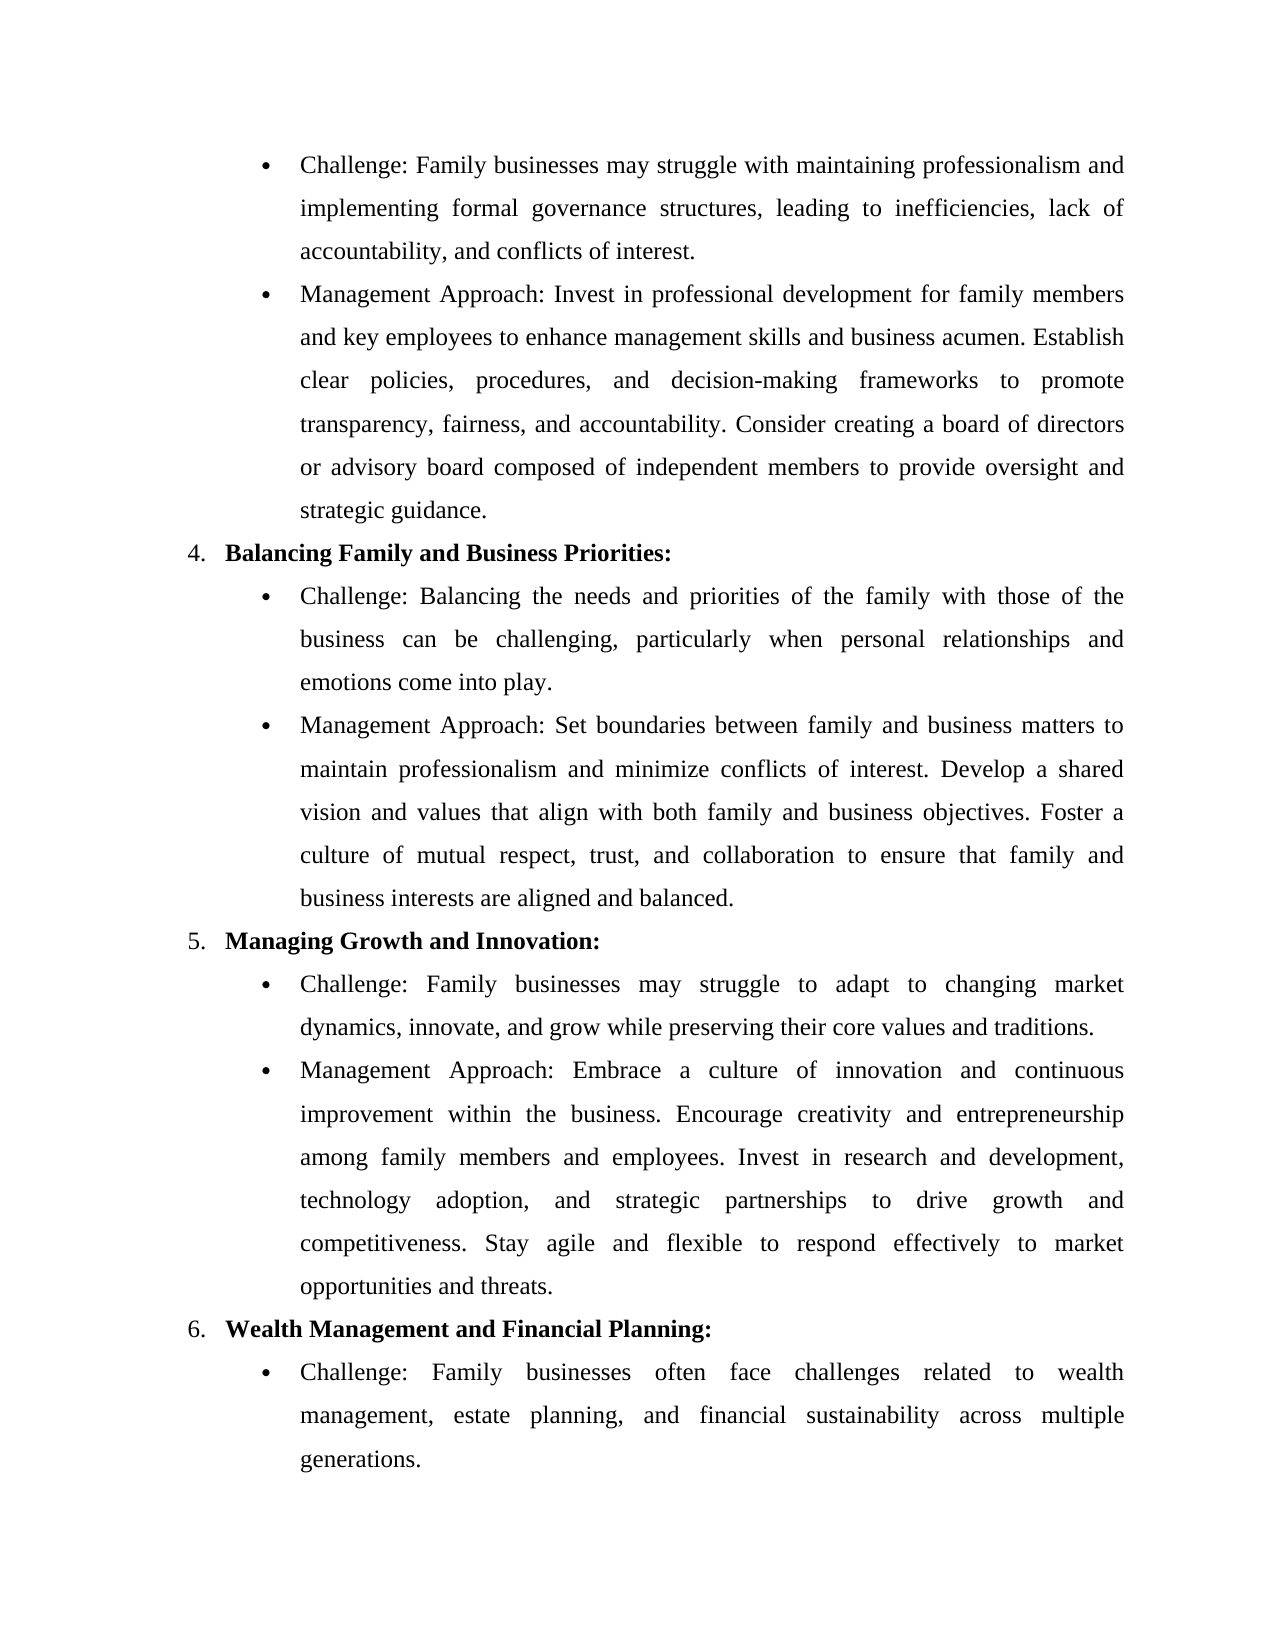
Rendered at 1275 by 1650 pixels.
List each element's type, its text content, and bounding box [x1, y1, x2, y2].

list Managing Growth and Innovation: [187, 926, 1125, 955]
list Challenge: Family businesses may struggle with maintaining professionalism and implementing formal governance structures, leading to inefficiencies, lack of accountability, and conflicts of interest. [262, 150, 1125, 265]
list Balancing Family and Business Priorities: [187, 538, 1125, 567]
list Wealth Management and Financial Planning: [187, 1314, 1125, 1343]
list Challenge: Balancing the needs and priorities of the family with those of the business can be challenging, particularly when personal relationships and emotions come into play. [262, 581, 1125, 696]
list Management Approach: Embrace a culture of innovation and continuous improvement within the business. Encourage creativity and entrepreneurship among family members and employees. Invest in research and development, technology adoption, and strategic partnerships to drive growth and competitiveness. Stay agile and flexible to respond effectively to market opportunities and threats. [262, 1056, 1125, 1300]
list Management Approach: Invest in professional development for family members and key employees to enhance management skills and business acumen. Establish clear policies, procedures, and decision-making frameworks to promote transparency, fairness, and accountability. Consider creating a board of directors or advisory board composed of independent members to provide oversight and strategic guidance. [262, 279, 1125, 524]
list Management Approach: Set boundaries between family and business matters to maintain professionalism and minimize conflicts of interest. Develop a shared vision and values that align with both family and business objectives. Foster a culture of mutual respect, trust, and collaboration to ensure that family and business interests are aligned and balanced. [262, 711, 1125, 912]
list Challenge: Family businesses often face challenges related to wealth management, estate planning, and financial sustainability across multiple generations. [262, 1357, 1125, 1472]
list Challenge: Family businesses may struggle to adapt to changing market dynamics, innovate, and grow while preserving their core values and traditions. [262, 969, 1125, 1041]
